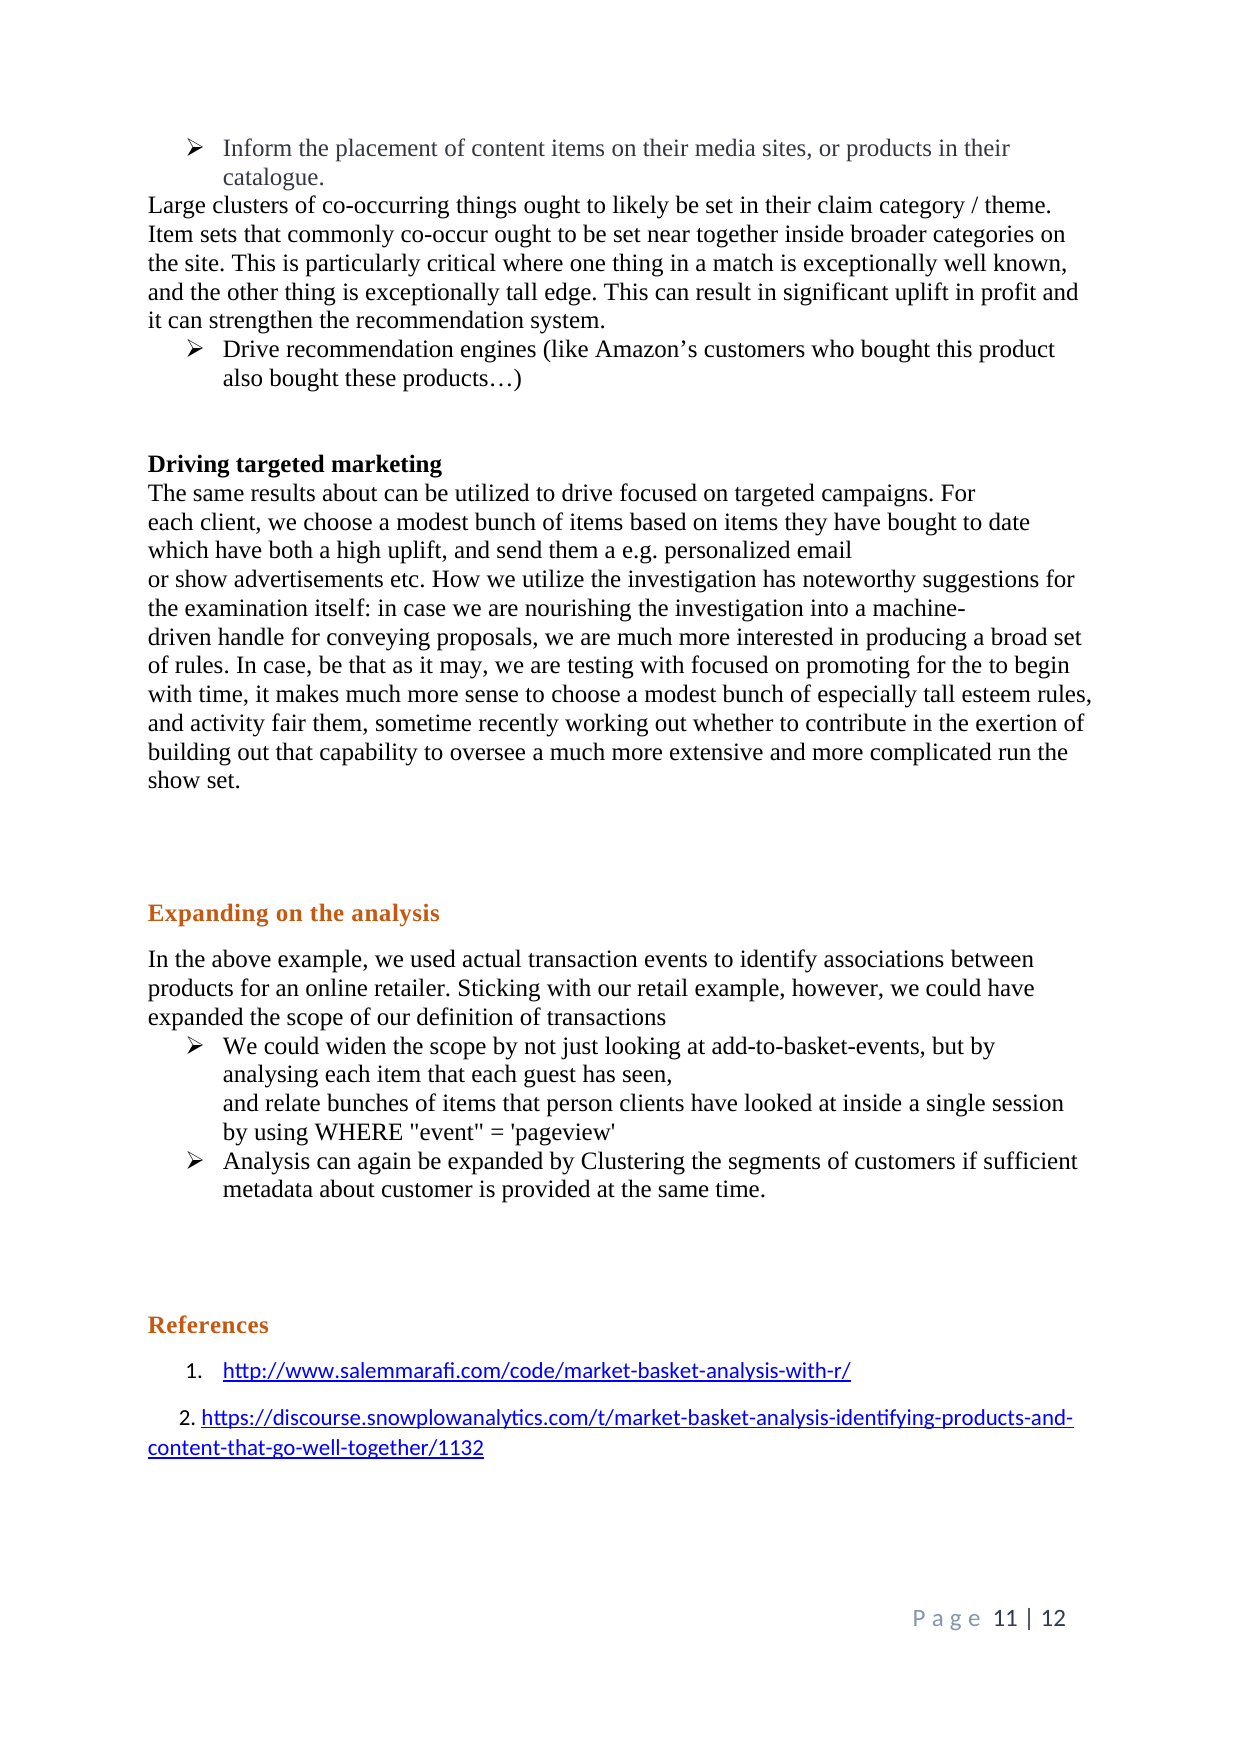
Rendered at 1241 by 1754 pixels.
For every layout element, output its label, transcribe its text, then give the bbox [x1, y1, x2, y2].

list Inform the placement of content items on their media sites, or products in their catalogue. [185, 133, 1093, 190]
text In the above example, we used actual transaction events to identify associations between products for an online retailer. Sticking with our retail example, however, we could have expanded the scope of our definition of transactions [148, 944, 1093, 1031]
text Driving targeted marketing [148, 449, 1093, 478]
subtitle Expanding on the analysis [148, 898, 1093, 927]
text Large clusters of co-occurring things ought to likely be set in their claim category / theme. Item sets that commonly co-occur ought to be set near together inside broader categories on the site. This is particularly critical where one thing in a match is exceptionally well known, and the other thing is exceptionally tall edge. This can result in significant uplift in profit and it can strengthen the recommendation system. [148, 190, 1093, 334]
list Drive recommendation engines (like Amazon’s customers who bought this product also bought these products…) [185, 334, 1093, 392]
subtitle References [148, 1310, 1093, 1339]
list http://www.salemmarafi.com/code/market-basket-analysis-with-r/ [185, 1356, 1093, 1384]
list We could widen the scope by not just looking at add-to-basket-events, but by analysing each item that each guest has seen, and relate bunches of items that person clients have looked at inside a single session by using WHERE "event" = 'pageview' [185, 1031, 1093, 1146]
text The same results about can be utilized to drive focused on targeted campaigns. For each client, we choose a modest bunch of items based on items they have bought to date which have both a high uplift, and send them a e.g. personalized email or show advertisements etc. How we utilize the investigation has noteworthy suggestions for the examination itself: in case we are nourishing the investigation into a machine-driven handle for conveying proposals, we are much more interested in producing a broad set of rules. In case, be that as it may, we are testing with focused on promoting for the to begin with time, it makes much more sense to choose a modest bunch of especially tall esteem rules, and activity fair them, sometime recently working out whether to contribute in the exertion of building out that capability to oversee a much more extensive and more complicated run the show set. [148, 478, 1093, 794]
list Analysis can again be expanded by Clustering the segments of customers if sufficient metadata about customer is provided at the same time. [185, 1146, 1093, 1203]
text 2. https://discourse.snowplowanalytics.com/t/market-basket-analysis-identifying-products-and-content-that-go-well-together/1132 [148, 1403, 1093, 1461]
